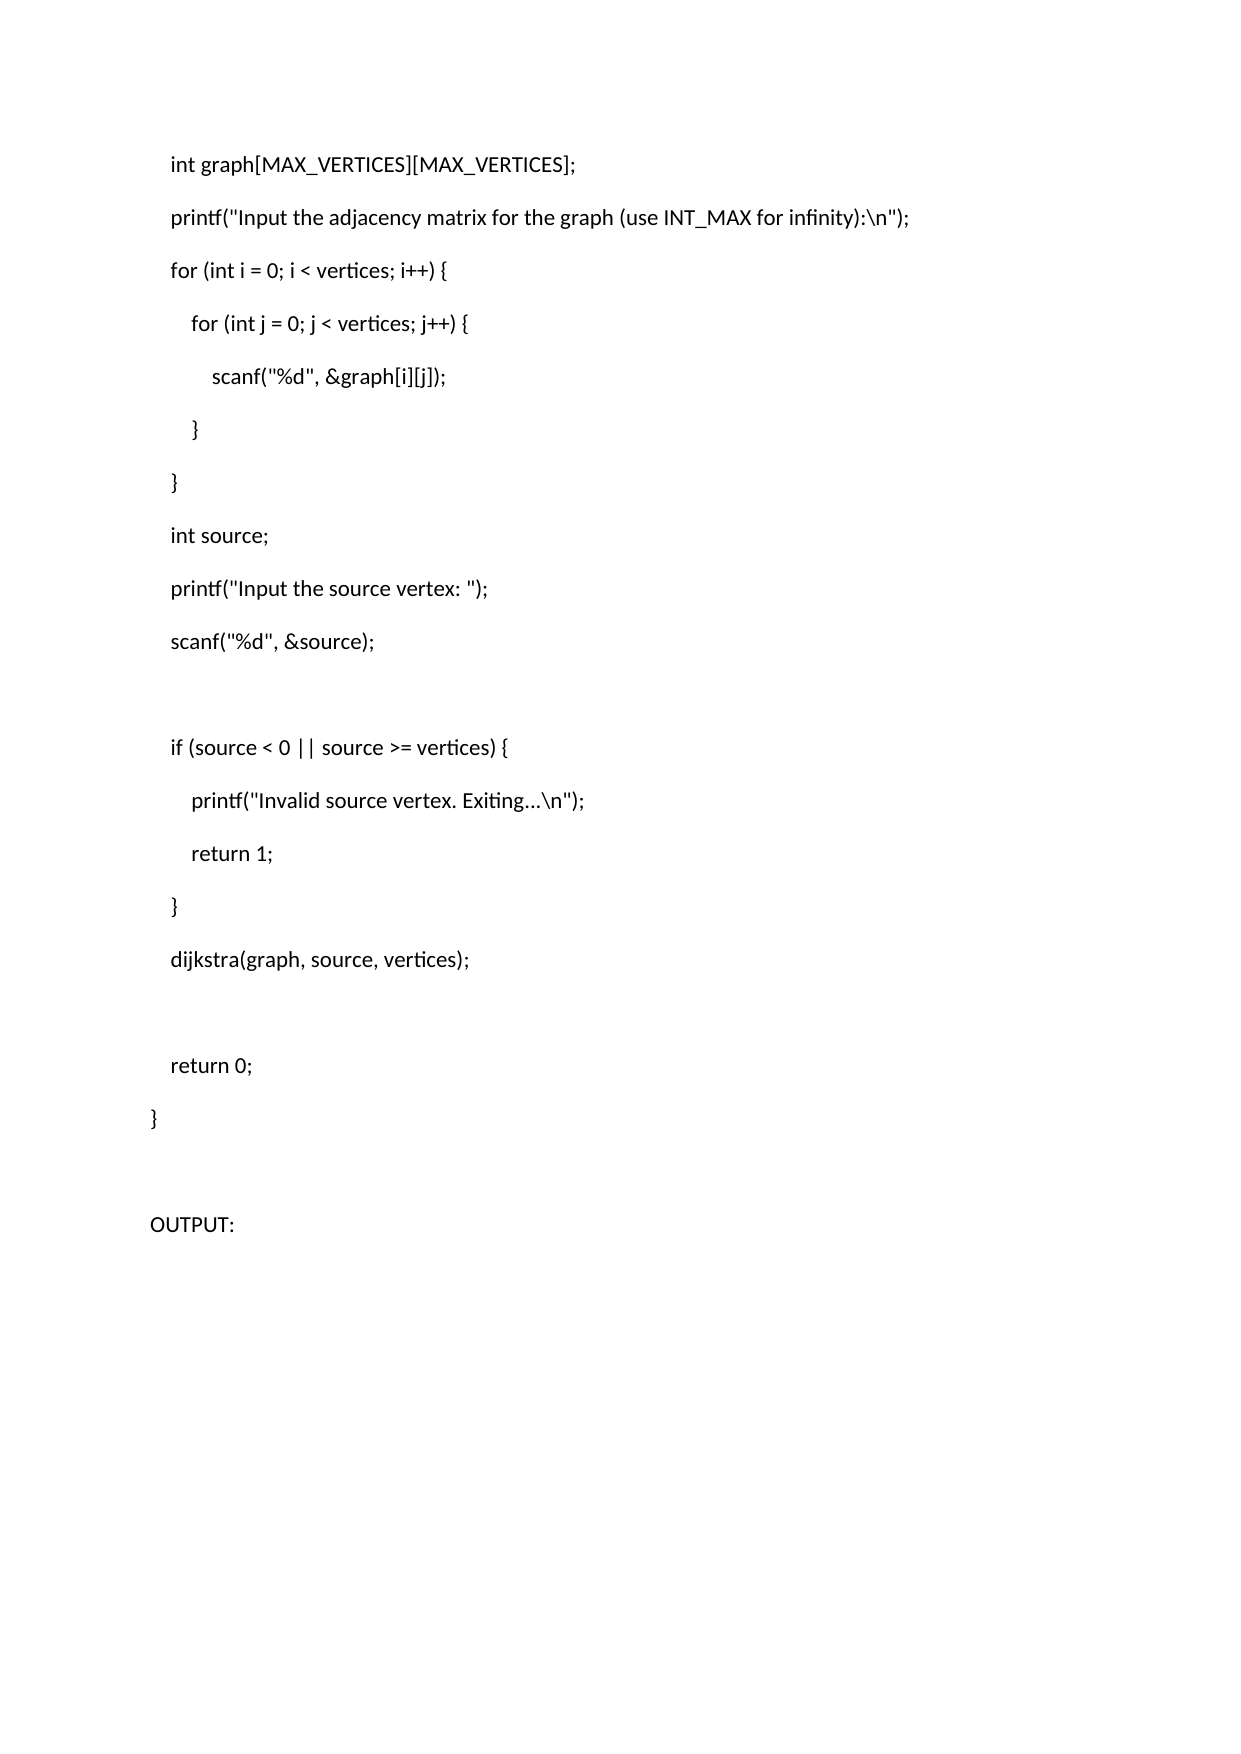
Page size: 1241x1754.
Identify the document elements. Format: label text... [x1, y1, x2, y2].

text } [150, 468, 1090, 496]
text OUTPUT: [150, 1210, 1090, 1238]
text int source; [150, 521, 1090, 549]
text if (source < 0 || source >= vertices) { [150, 733, 1090, 761]
text int graph[MAX_VERTICES][MAX_VERTICES]; [150, 150, 1090, 178]
text for (int i = 0; i < vertices; i++) { [150, 256, 1090, 284]
text return 0; [150, 1051, 1090, 1079]
text } [150, 892, 1090, 920]
text printf("Input the adjacency matrix for the graph (use INT_MAX for infinity):\n"); [150, 203, 1090, 231]
text return 1; [150, 839, 1090, 867]
text scanf("%d", &source); [150, 627, 1090, 655]
text for (int j = 0; j < vertices; j++) { [150, 309, 1090, 337]
text printf("Invalid source vertex. Exiting...\n"); [150, 786, 1090, 814]
text } [150, 415, 1090, 443]
text dijkstra(graph, source, vertices); [150, 945, 1090, 973]
text } [150, 1104, 1090, 1132]
text scanf("%d", &graph[i][j]); [150, 362, 1090, 390]
text printf("Input the source vertex: "); [150, 574, 1090, 602]
